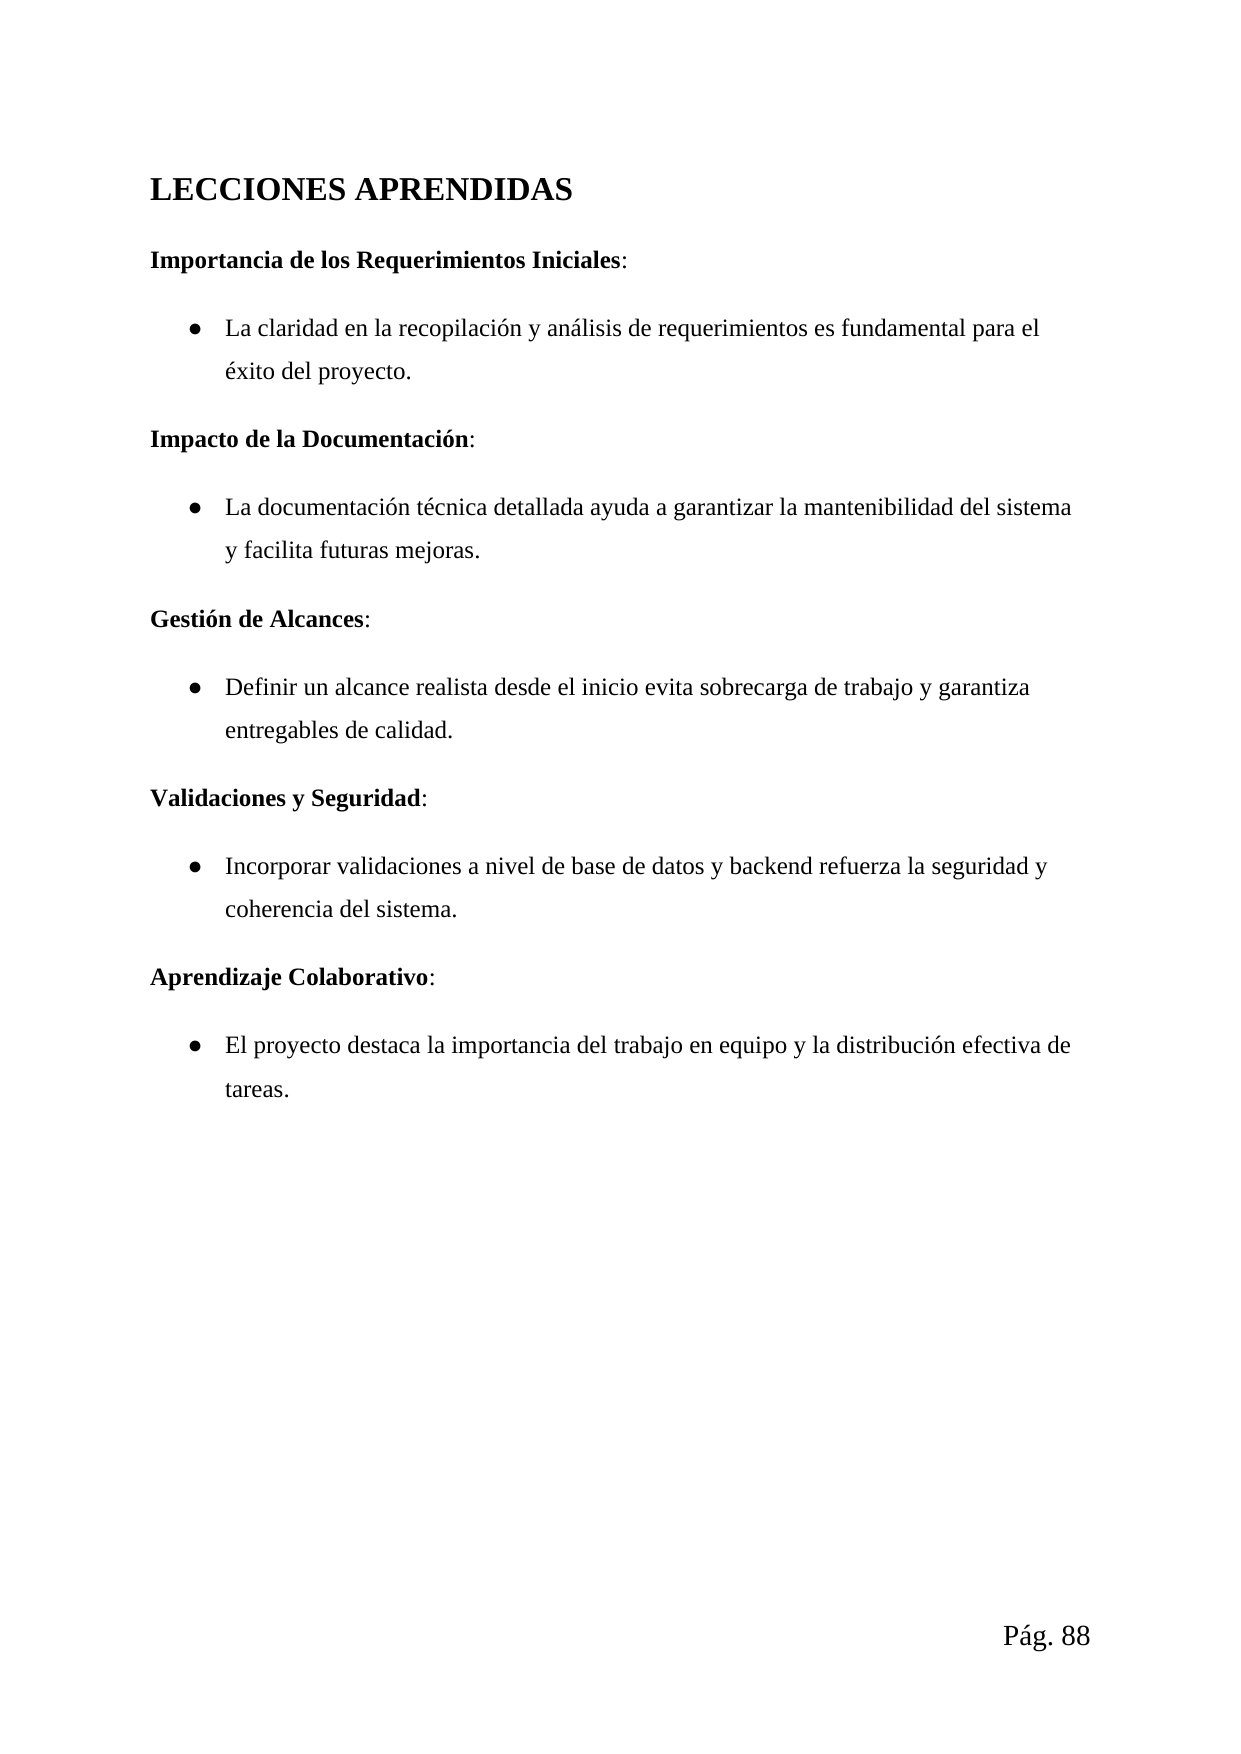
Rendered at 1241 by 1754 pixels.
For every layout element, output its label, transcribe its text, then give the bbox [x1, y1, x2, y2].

list Incorporar validaciones a nivel de base de datos y backend refuerza la seguridad y coherencia del sistema. [187, 851, 1090, 923]
list Definir un alcance realista desde el inicio evita sobrecarga de trabajo y garantiza entregables de calidad. [187, 672, 1090, 744]
text Aprendizaje Colaborativo: [150, 962, 1090, 991]
text Validaciones y Seguridad: [150, 783, 1090, 812]
text Impacto de la Documentación: [150, 424, 1090, 453]
subtitle LECCIONES APRENDIDAS [150, 169, 1090, 207]
list La claridad en la recopilación y análisis de requerimientos es fundamental para el éxito del proyecto. [187, 313, 1090, 385]
text Gestión de Alcances: [150, 604, 1090, 632]
list La documentación técnica detallada ayuda a garantizar la mantenibilidad del sistema y facilita futuras mejoras. [187, 492, 1090, 564]
list El proyecto destaca la importancia del trabajo en equipo y la distribución efectiva de tareas. [187, 1031, 1090, 1102]
text Importancia de los Requerimientos Iniciales: [150, 245, 1090, 274]
